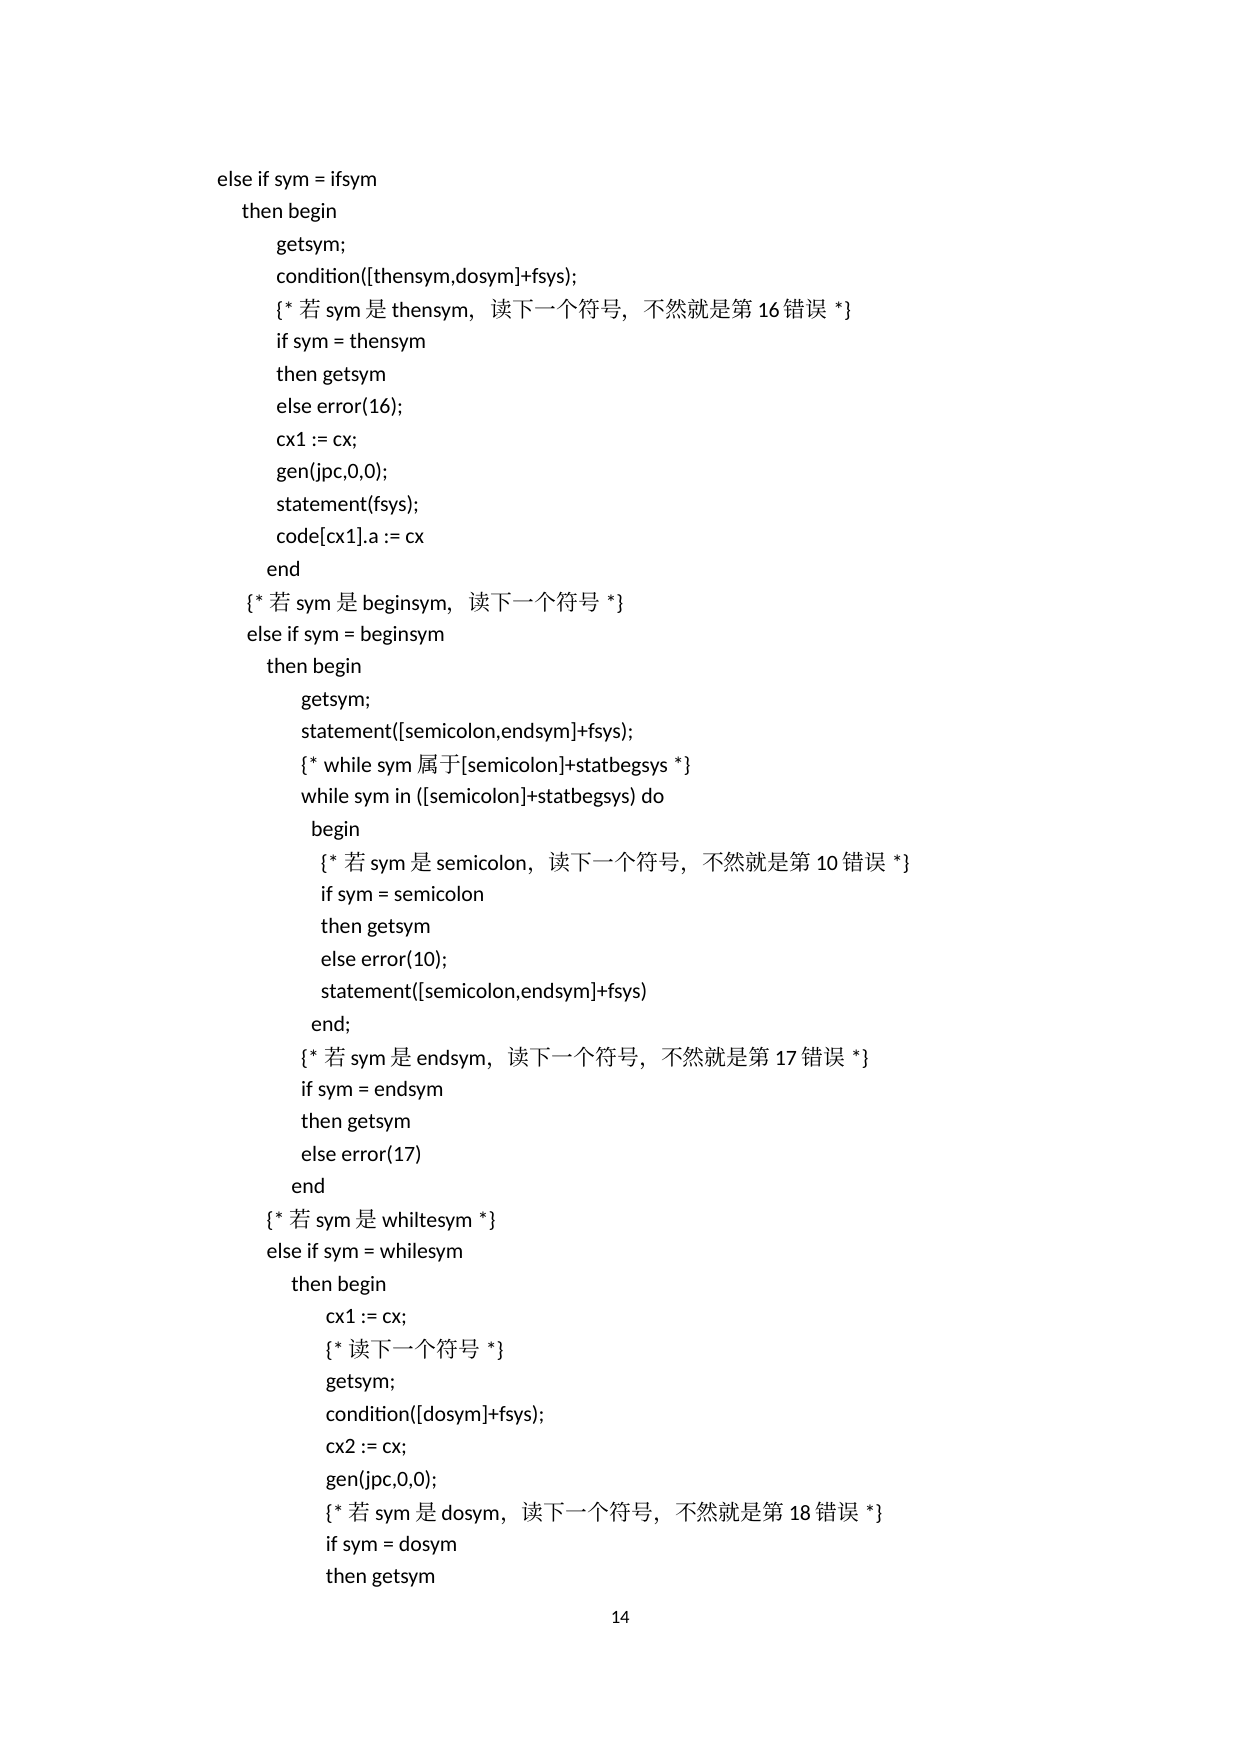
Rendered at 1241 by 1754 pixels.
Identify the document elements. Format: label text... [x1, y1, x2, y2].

text {* 若sym是thensym，读下一个符号，不然就是第16错误 *} [187, 292, 1053, 324]
text then begin [187, 1267, 1053, 1299]
text then begin [187, 194, 1053, 227]
text cx1 := cx; [187, 1299, 1053, 1332]
text {* 若sym是semicolon，读下一个符号，不然就是第10错误 *} [187, 844, 1053, 877]
text else error(16); [187, 389, 1053, 422]
text statement(fsys); [187, 487, 1053, 519]
text else error(17) [187, 1137, 1053, 1169]
text cx2 := cx; [187, 1429, 1053, 1462]
text end [187, 1169, 1053, 1202]
text if sym = endsym [187, 1072, 1053, 1104]
text {* 若sym是dosym，读下一个符号，不然就是第18错误 *} [187, 1494, 1053, 1527]
text {* 读下一个符号 *} [187, 1332, 1053, 1364]
text else if sym = ifsym [187, 162, 1053, 194]
text while sym in ([semicolon]+statbegsys) do [187, 779, 1053, 812]
text getsym; [187, 682, 1053, 714]
text {* 若sym是beginsym，读下一个符号 *} [187, 584, 1053, 617]
text getsym; [187, 227, 1053, 259]
text then getsym [187, 909, 1053, 942]
text end; [187, 1007, 1053, 1039]
text condition([thensym,dosym]+fsys); [187, 259, 1053, 292]
text statement([semicolon,endsym]+fsys) [187, 974, 1053, 1007]
text gen(jpc,0,0); [187, 454, 1053, 487]
text end [187, 552, 1053, 584]
text then begin [187, 649, 1053, 682]
text if sym = dosym [187, 1527, 1053, 1559]
text {* 若sym是whiltesym *} [187, 1202, 1053, 1234]
text {* 若sym是endsym，读下一个符号，不然就是第17错误 *} [187, 1039, 1053, 1072]
text if sym = thensym [187, 324, 1053, 357]
text condition([dosym]+fsys); [187, 1397, 1053, 1429]
text then getsym [187, 1559, 1053, 1592]
text gen(jpc,0,0); [187, 1462, 1053, 1494]
text getsym; [187, 1364, 1053, 1397]
text else if sym = beginsym [187, 617, 1053, 649]
text statement([semicolon,endsym]+fsys); [187, 714, 1053, 747]
text then getsym [187, 1104, 1053, 1137]
text else error(10); [187, 942, 1053, 974]
text if sym = semicolon [187, 877, 1053, 909]
text else if sym = whilesym [187, 1234, 1053, 1267]
text begin [187, 812, 1053, 844]
text code[cx1].a := cx [187, 519, 1053, 552]
text {* while sym属于[semicolon]+statbegsys *} [187, 747, 1053, 779]
text cx1 := cx; [187, 422, 1053, 454]
text then getsym [187, 357, 1053, 389]
